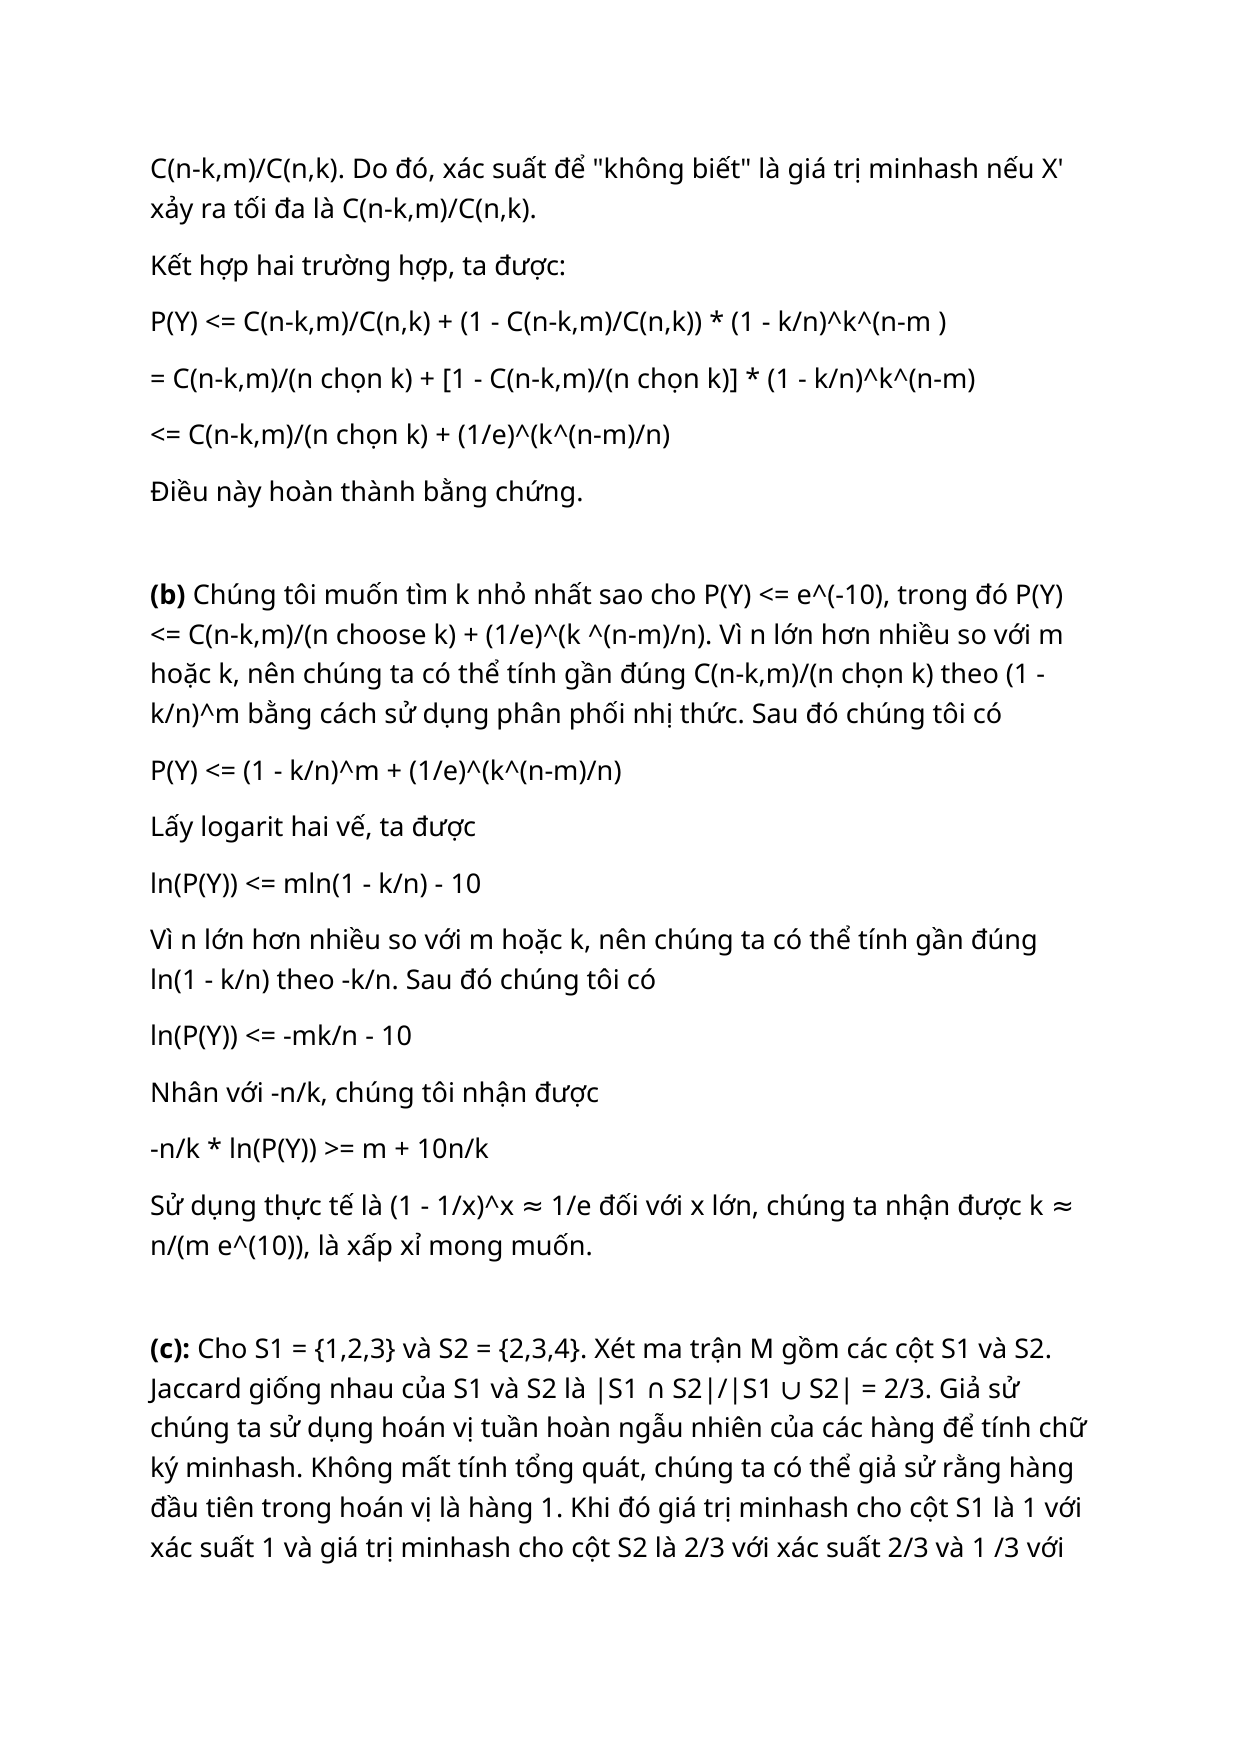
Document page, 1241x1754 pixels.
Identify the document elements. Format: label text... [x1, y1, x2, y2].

text <= C(n-k,m)/(n chọn k) + (1/e)^(k^(n-m)/n) [150, 416, 1090, 452]
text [150, 1329, 1090, 1565]
text Kết hợp hai trường hợp, ta được: [150, 246, 1090, 283]
text (b) Chúng tôi muốn tìm k nhỏ nhất sao cho P(Y) <= e^(-10), trong đó P(Y) <= C(n-k,m)/(n choose k) + (1/e)^(k ^(n-m)/n). Vì n lớn hơn nhiều so với m hoặc k, nên chúng ta có thể tính gần đúng C(n-k,m)/(n chọn k) theo (1 - k/n)^m bằng cách sử dụng phân phối nhị thức. Sau đó chúng tôi có [150, 575, 1090, 732]
text ln(P(Y)) <= -mk/n - 10 [150, 1017, 1090, 1054]
text Vì n lớn hơn nhiều so với m hoặc k, nên chúng ta có thể tính gần đúng ln(1 - k/n) theo -k/n. Sau đó chúng tôi có [150, 921, 1090, 997]
text Sử dụng thực tế là (1 - 1/x)^x ≈ 1/e đối với x lớn, chúng ta nhận được k ≈ n/(m e^(10)), là xấp xỉ mong muốn. [150, 1186, 1090, 1263]
text P(Y) <= (1 - k/n)^m + (1/e)^(k^(n-m)/n) [150, 751, 1090, 788]
text Điều này hoàn thành bằng chứng. [150, 472, 1090, 509]
text P(Y) <= C(n-k,m)/C(n,k) + (1 - C(n-k,m)/C(n,k)) * (1 - k/n)^k^(n-m ) [150, 303, 1090, 339]
text Nhân với -n/k, chúng tôi nhận được [150, 1073, 1090, 1110]
text ln(P(Y)) <= mln(1 - k/n) - 10 [150, 864, 1090, 901]
text Lấy logarit hai vế, ta được [150, 808, 1090, 844]
text = C(n-k,m)/(n chọn k) + [1 - C(n-k,m)/(n chọn k)] * (1 - k/n)^k^(n-m) [150, 359, 1090, 396]
text -n/k * ln(P(Y)) >= m + 10n/k [150, 1130, 1090, 1167]
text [150, 150, 1090, 227]
